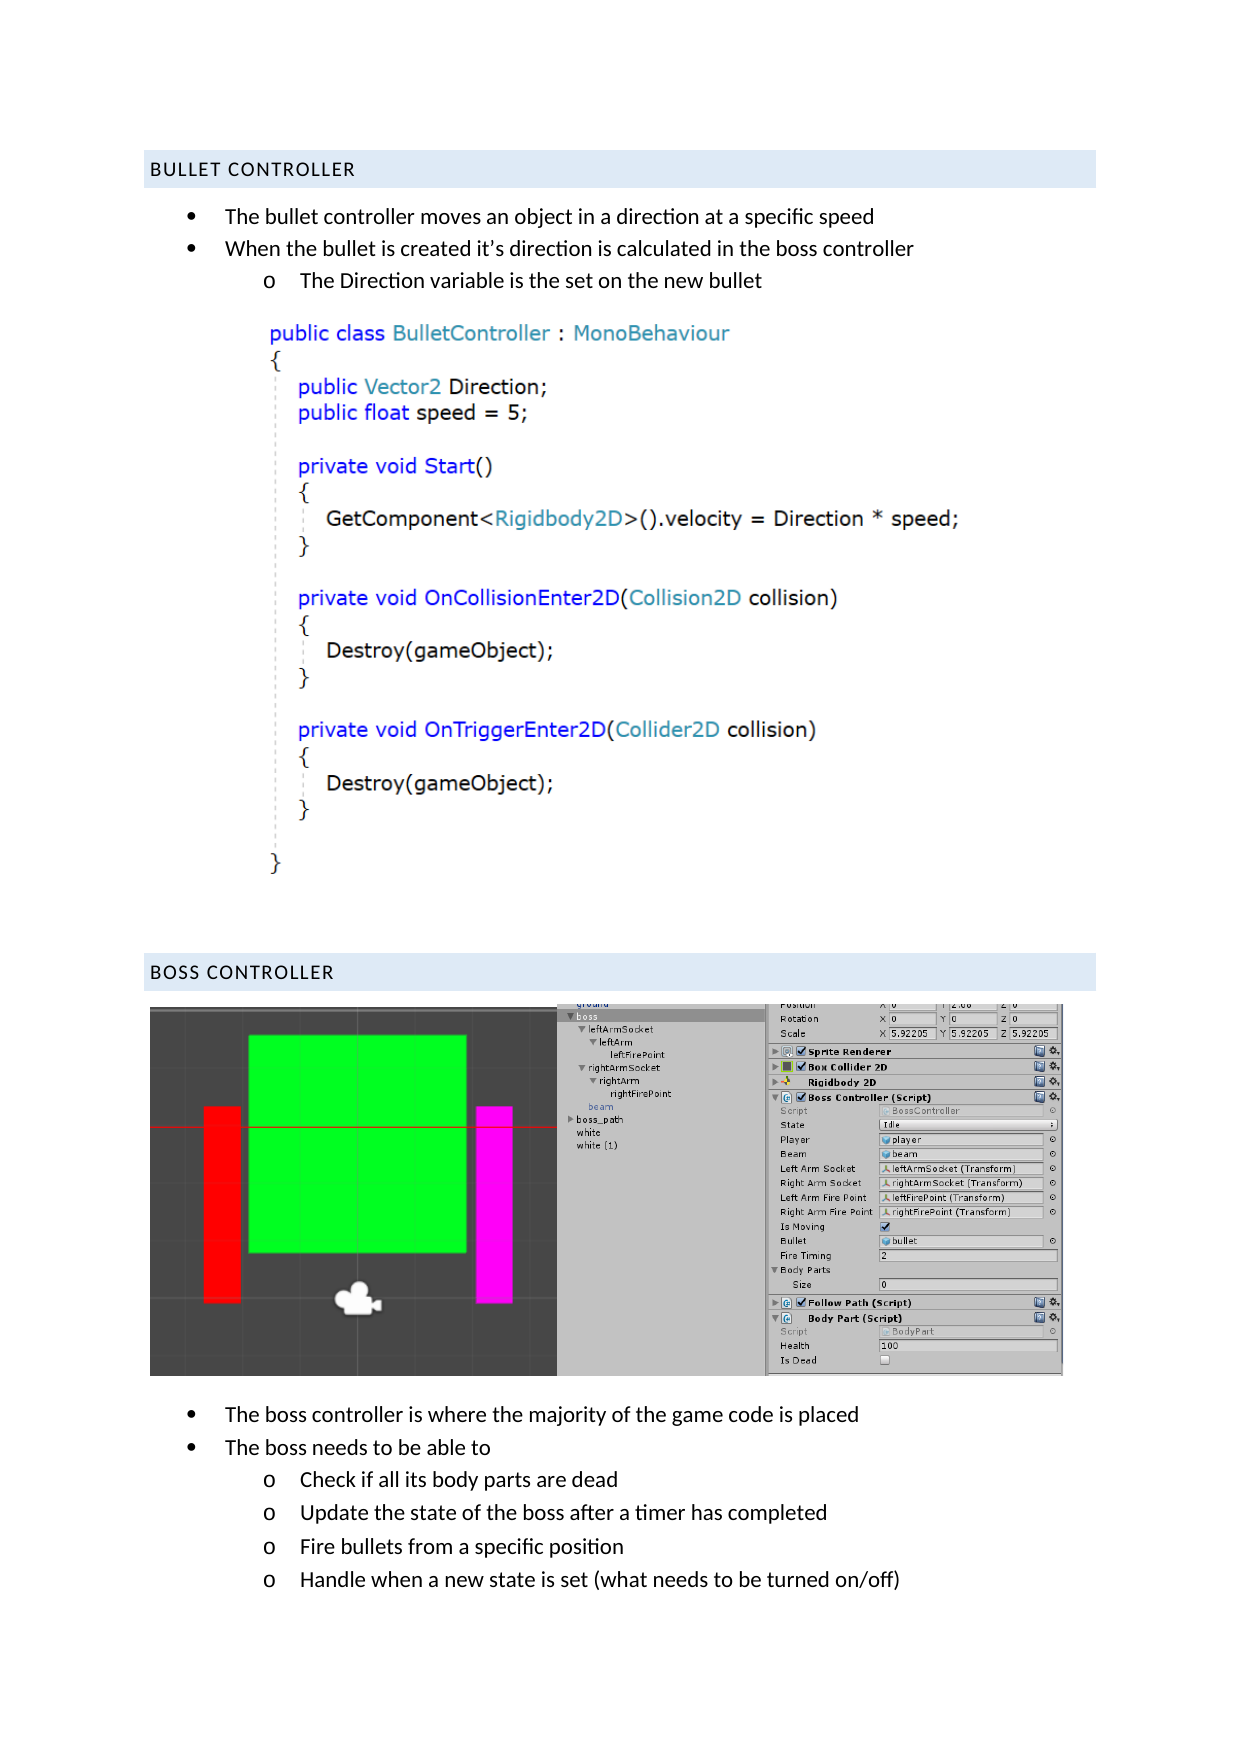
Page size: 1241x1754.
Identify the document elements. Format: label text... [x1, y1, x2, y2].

list The Direction variable is the set on the new bullet [262, 266, 1090, 296]
picture [268, 320, 972, 878]
list Fire bullets from a specific position [262, 1532, 1090, 1561]
list Check if all its body parts are dead [262, 1465, 1090, 1494]
list The bullet controller moves an object in a direction at a specific speed [187, 202, 1090, 230]
list The boss needs to be able to [187, 1433, 1090, 1461]
picture [150, 1004, 1064, 1376]
list Handle when a new state is set (what needs to be turned on/off) [262, 1565, 1090, 1594]
list The boss controller is where the majority of the game code is placed [187, 1400, 1090, 1428]
list Update the state of the boss after a timer has completed [262, 1498, 1090, 1527]
list When the bullet is created it’s direction is calculated in the boss controller [187, 234, 1090, 262]
subtitle Boss Controller [150, 959, 1090, 984]
subtitle Bullet Controller [150, 156, 1090, 182]
